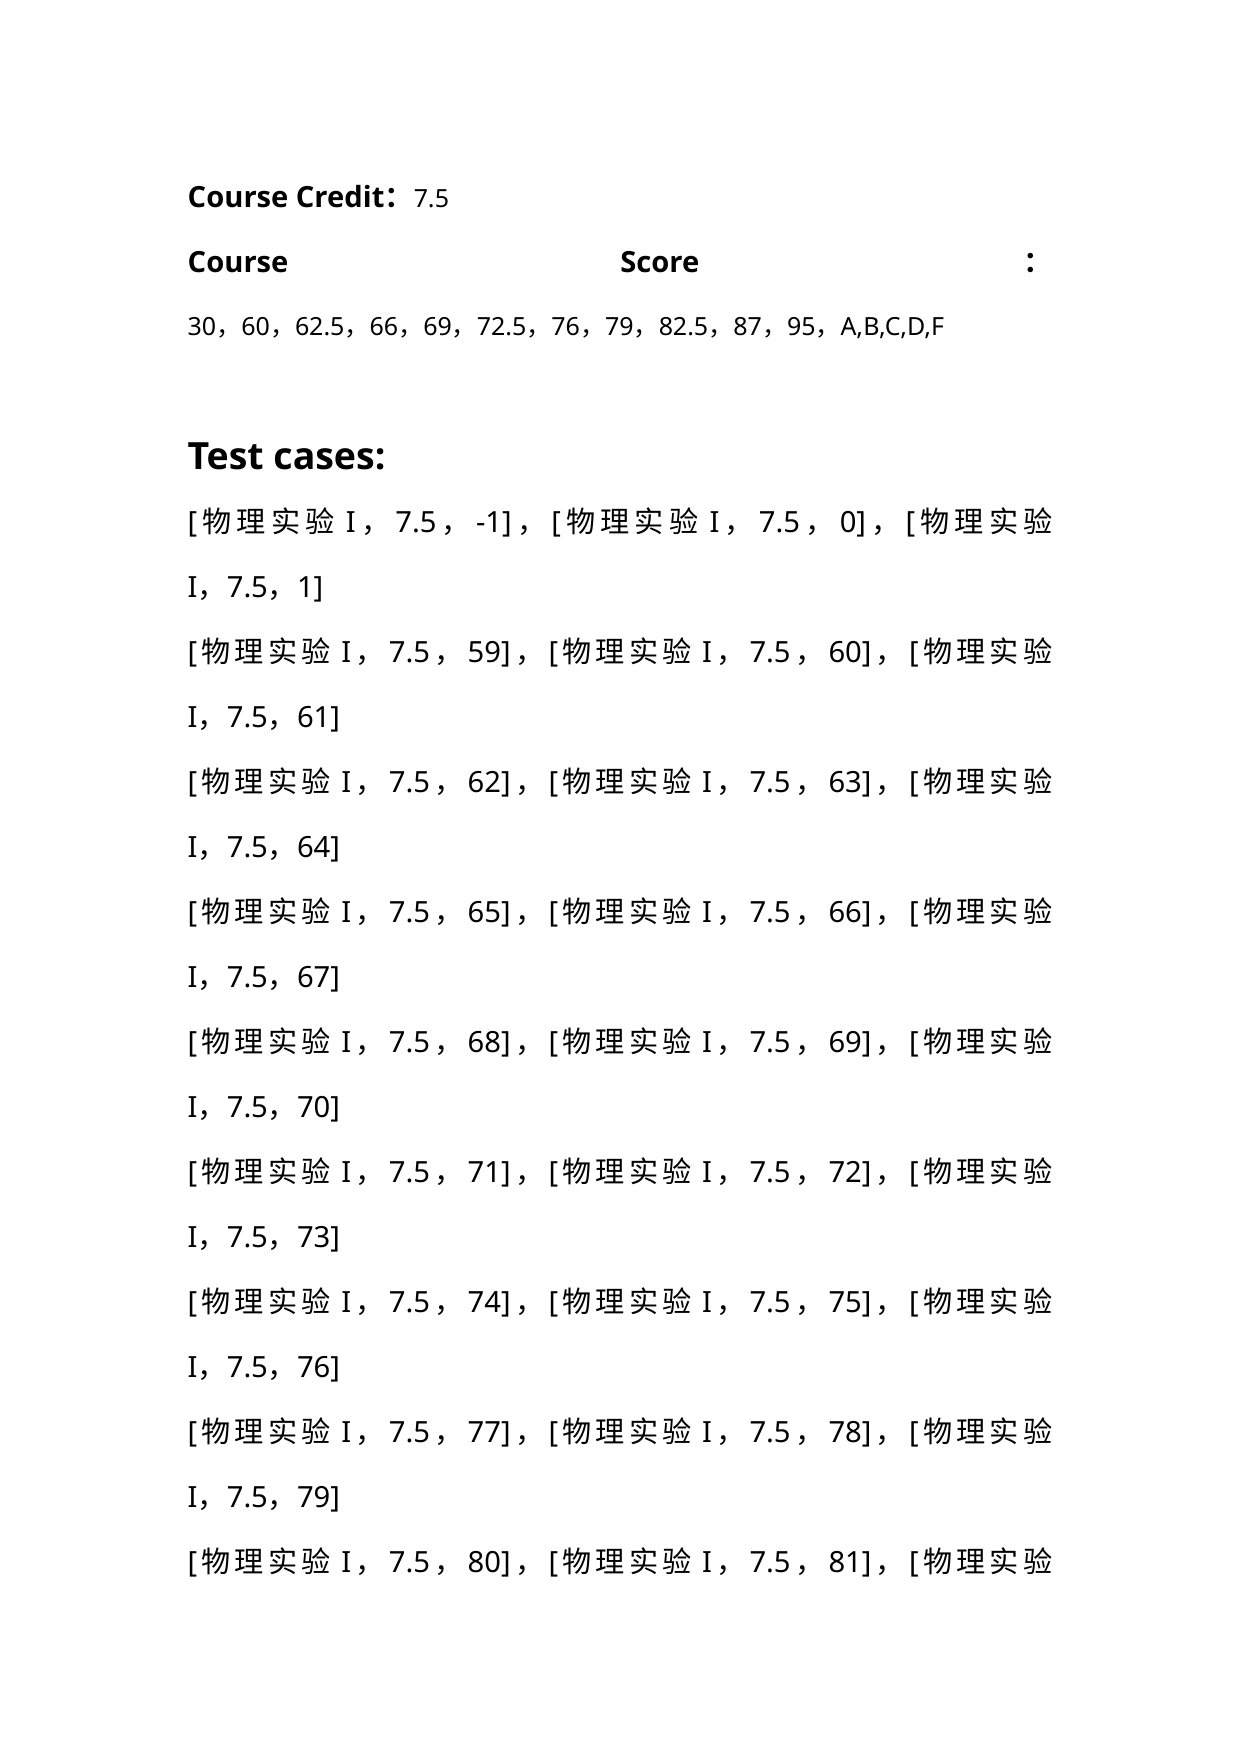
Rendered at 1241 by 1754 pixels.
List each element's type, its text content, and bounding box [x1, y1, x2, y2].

text [物理实验I，7.5，59]，[物理实验I，7.5，60]，[物理实验I，7.5，61] [187, 617, 1053, 747]
text Course Credit：7.5 [187, 162, 1053, 227]
text Course Score：30，60，62.5，66，69，72.5，76，79，82.5，87，95，A,B,C,D,F [187, 227, 1053, 357]
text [187, 1527, 1053, 1592]
text [物理实验I，7.5，71]，[物理实验I，7.5，72]，[物理实验I，7.5，73] [187, 1137, 1053, 1267]
text [物理实验I，7.5，-1]，[物理实验I，7.5，0]，[物理实验I，7.5，1] [187, 487, 1053, 617]
text [物理实验I，7.5，74]，[物理实验I，7.5，75]，[物理实验I，7.5，76] [187, 1267, 1053, 1397]
text [物理实验I，7.5，65]，[物理实验I，7.5，66]，[物理实验I，7.5，67] [187, 877, 1053, 1007]
text [物理实验I，7.5，62]，[物理实验I，7.5，63]，[物理实验I，7.5，64] [187, 747, 1053, 877]
text [物理实验I，7.5，77]，[物理实验I，7.5，78]，[物理实验I，7.5，79] [187, 1397, 1053, 1527]
text Test cases: [187, 422, 1053, 487]
text [物理实验I，7.5，68]，[物理实验I，7.5，69]，[物理实验I，7.5，70] [187, 1007, 1053, 1137]
